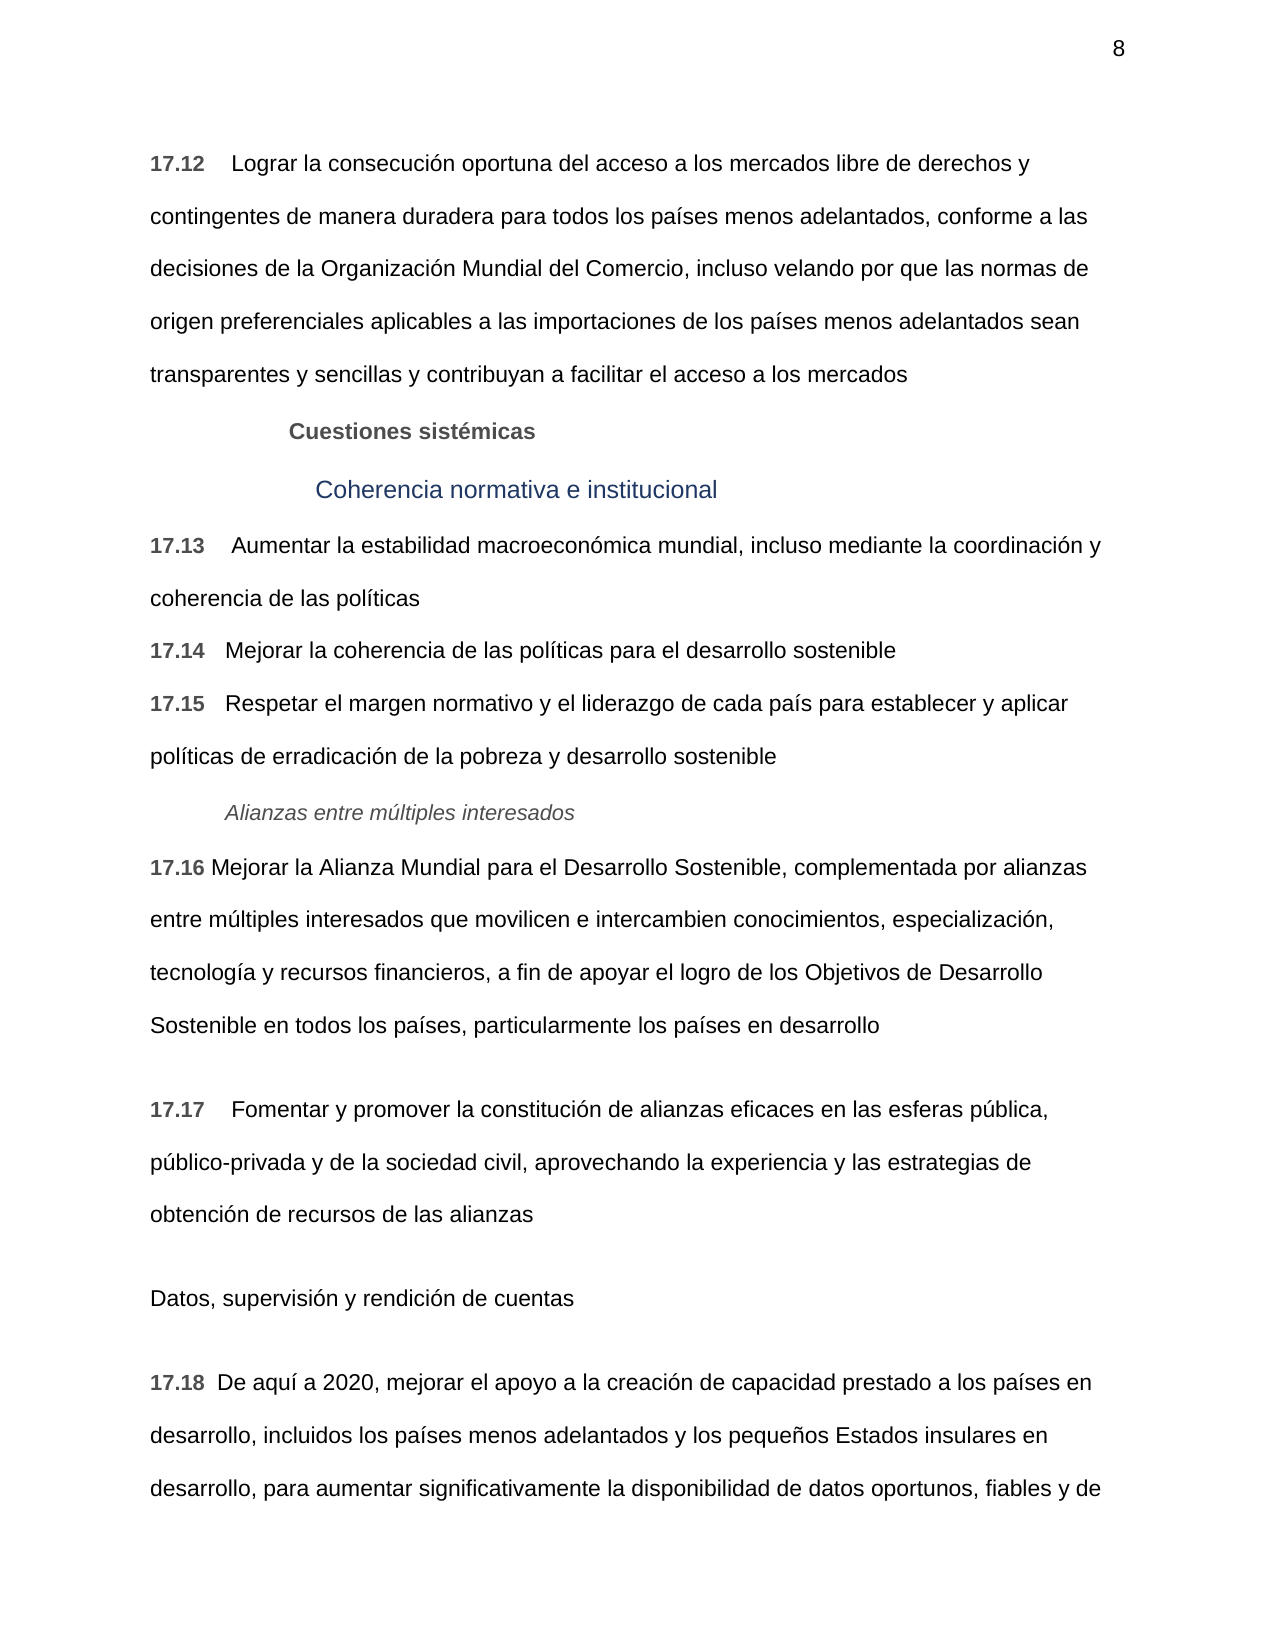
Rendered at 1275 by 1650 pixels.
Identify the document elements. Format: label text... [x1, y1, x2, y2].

text 17.14 Mejorar la coherencia de las políticas para el desarrollo sostenible [150, 637, 1125, 664]
text 17.12 Lograr la consecución oportuna del acceso a los mercados libre de derechos y contingentes de manera duradera para todos los países menos adelantados, conforme a las decisiones de la Organización Mundial del Comercio, incluso velando por que las normas de origen preferenciales aplicables a las importaciones de los países menos adelantados sean transparentes y sencillas y contribuyan a facilitar el acceso a los mercados [150, 150, 1125, 387]
text 17.13 Aumentar la estabilidad macroeconómica mundial, incluso mediante la coordinación y coherencia de las políticas [150, 532, 1125, 611]
subtitle Coherencia normativa e institucional [150, 474, 1125, 503]
subtitle Alianzas entre múltiples interesados [150, 800, 1125, 825]
subtitle Cuestiones sistémicas [150, 418, 1125, 444]
text 17.15 Respetar el margen normativo y el liderazgo de cada país para establecer y aplicar políticas de erradicación de la pobreza y desarrollo sostenible [150, 690, 1125, 769]
text 17.16 Mejorar la Alianza Mundial para el Desarrollo Sostenible, complementada por alianzas entre múltiples interesados que movilicen e intercambien conocimientos, especialización, tecnología y recursos financieros, a fin de apoyar el logro de los Objetivos de Desarrollo Sostenible en todos los países, particularmente los países en desarrollo [150, 854, 1125, 1038]
text Datos, supervisión y rendición de cuentas [150, 1285, 1125, 1312]
